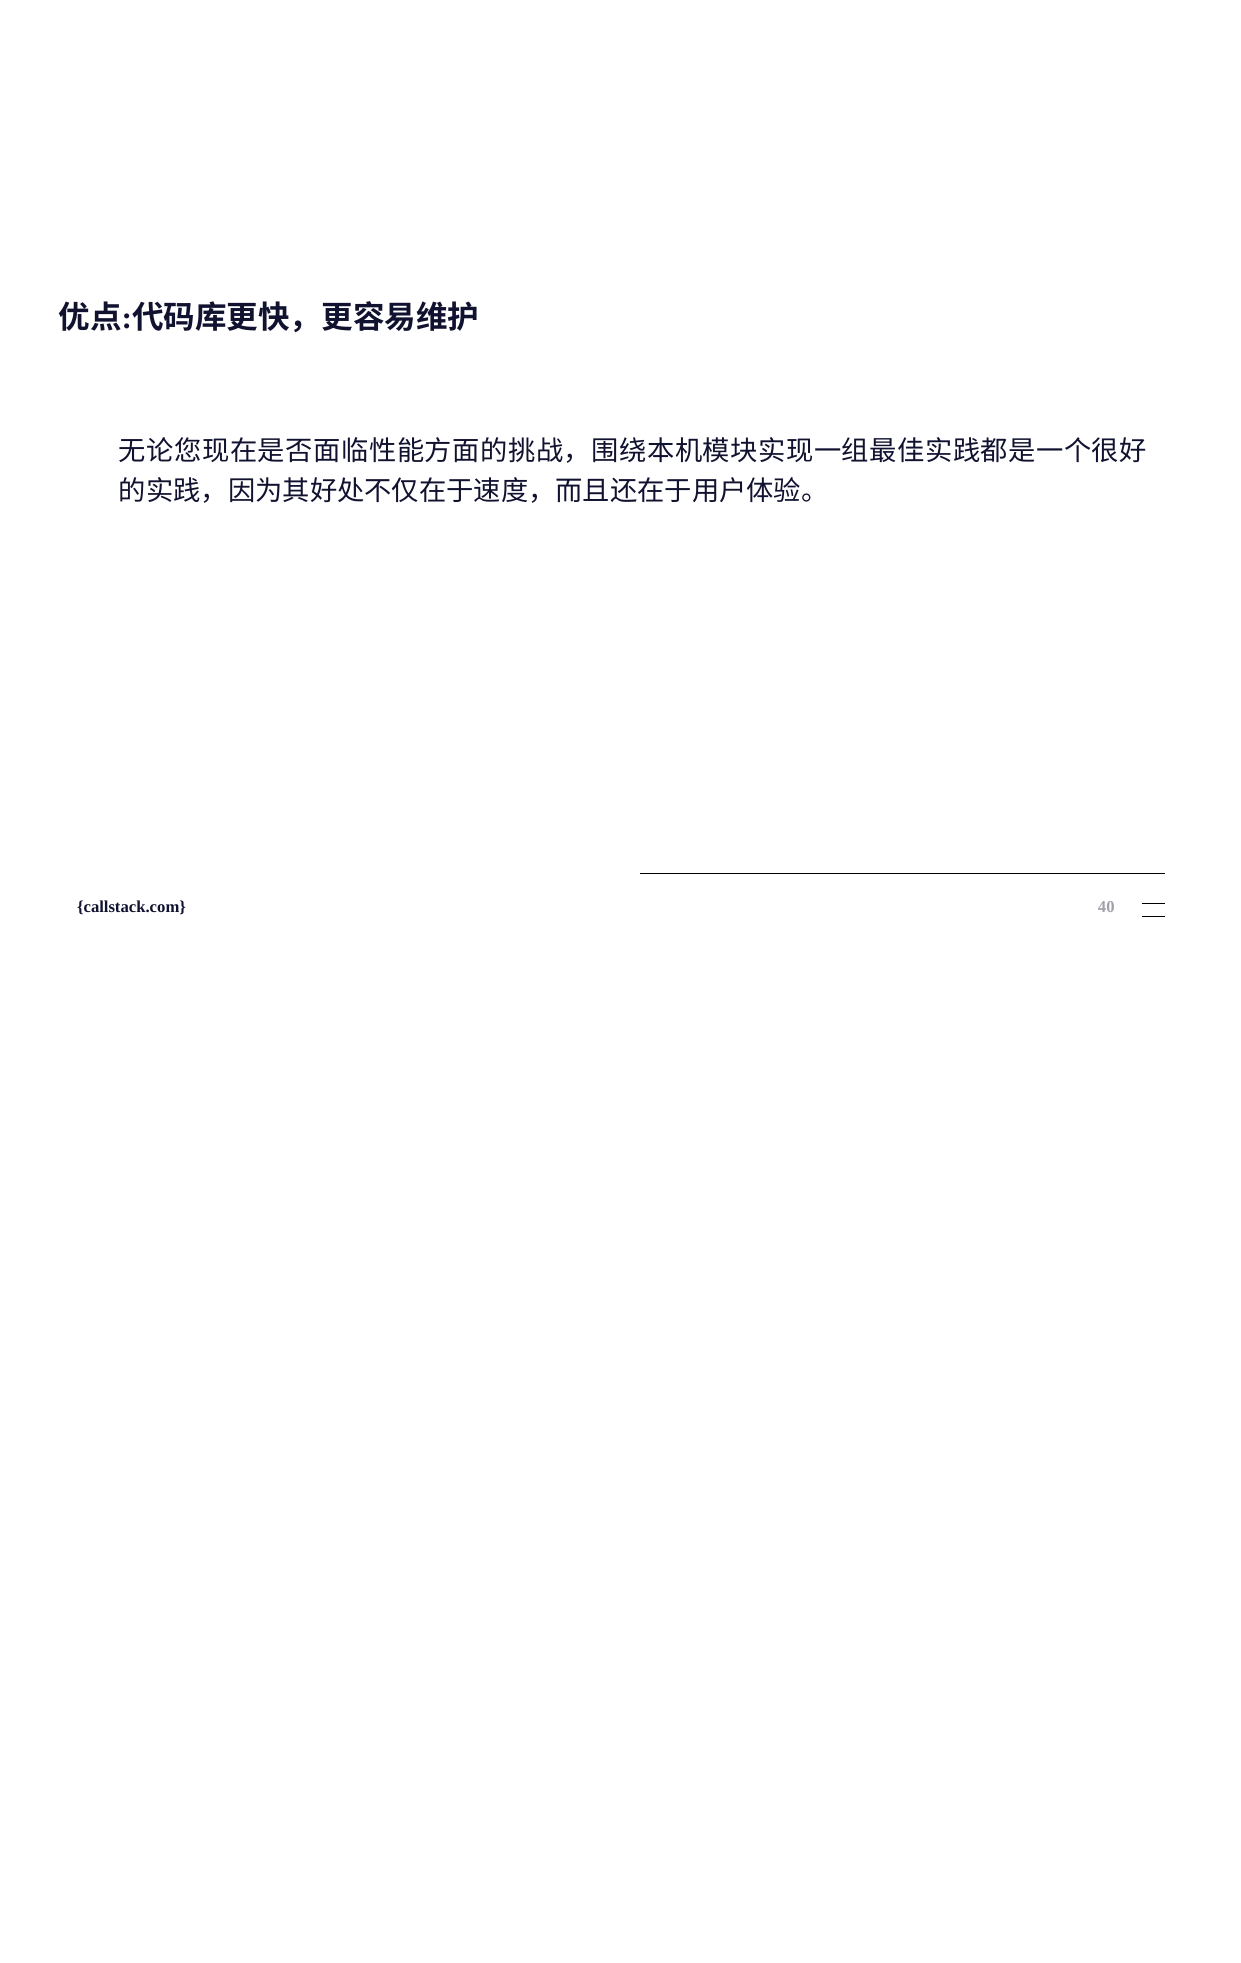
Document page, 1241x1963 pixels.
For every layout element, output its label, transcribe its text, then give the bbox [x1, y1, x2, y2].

text 无论您现在是否面临性能方面的挑战，围绕本机模块实现一组最佳实践都是一个很好的实践，因为其好处不仅在于速度，而且还在于用户体验。 [119, 383, 1148, 508]
text 优点:代码库更快，更容易维护 [58, 262, 888, 334]
